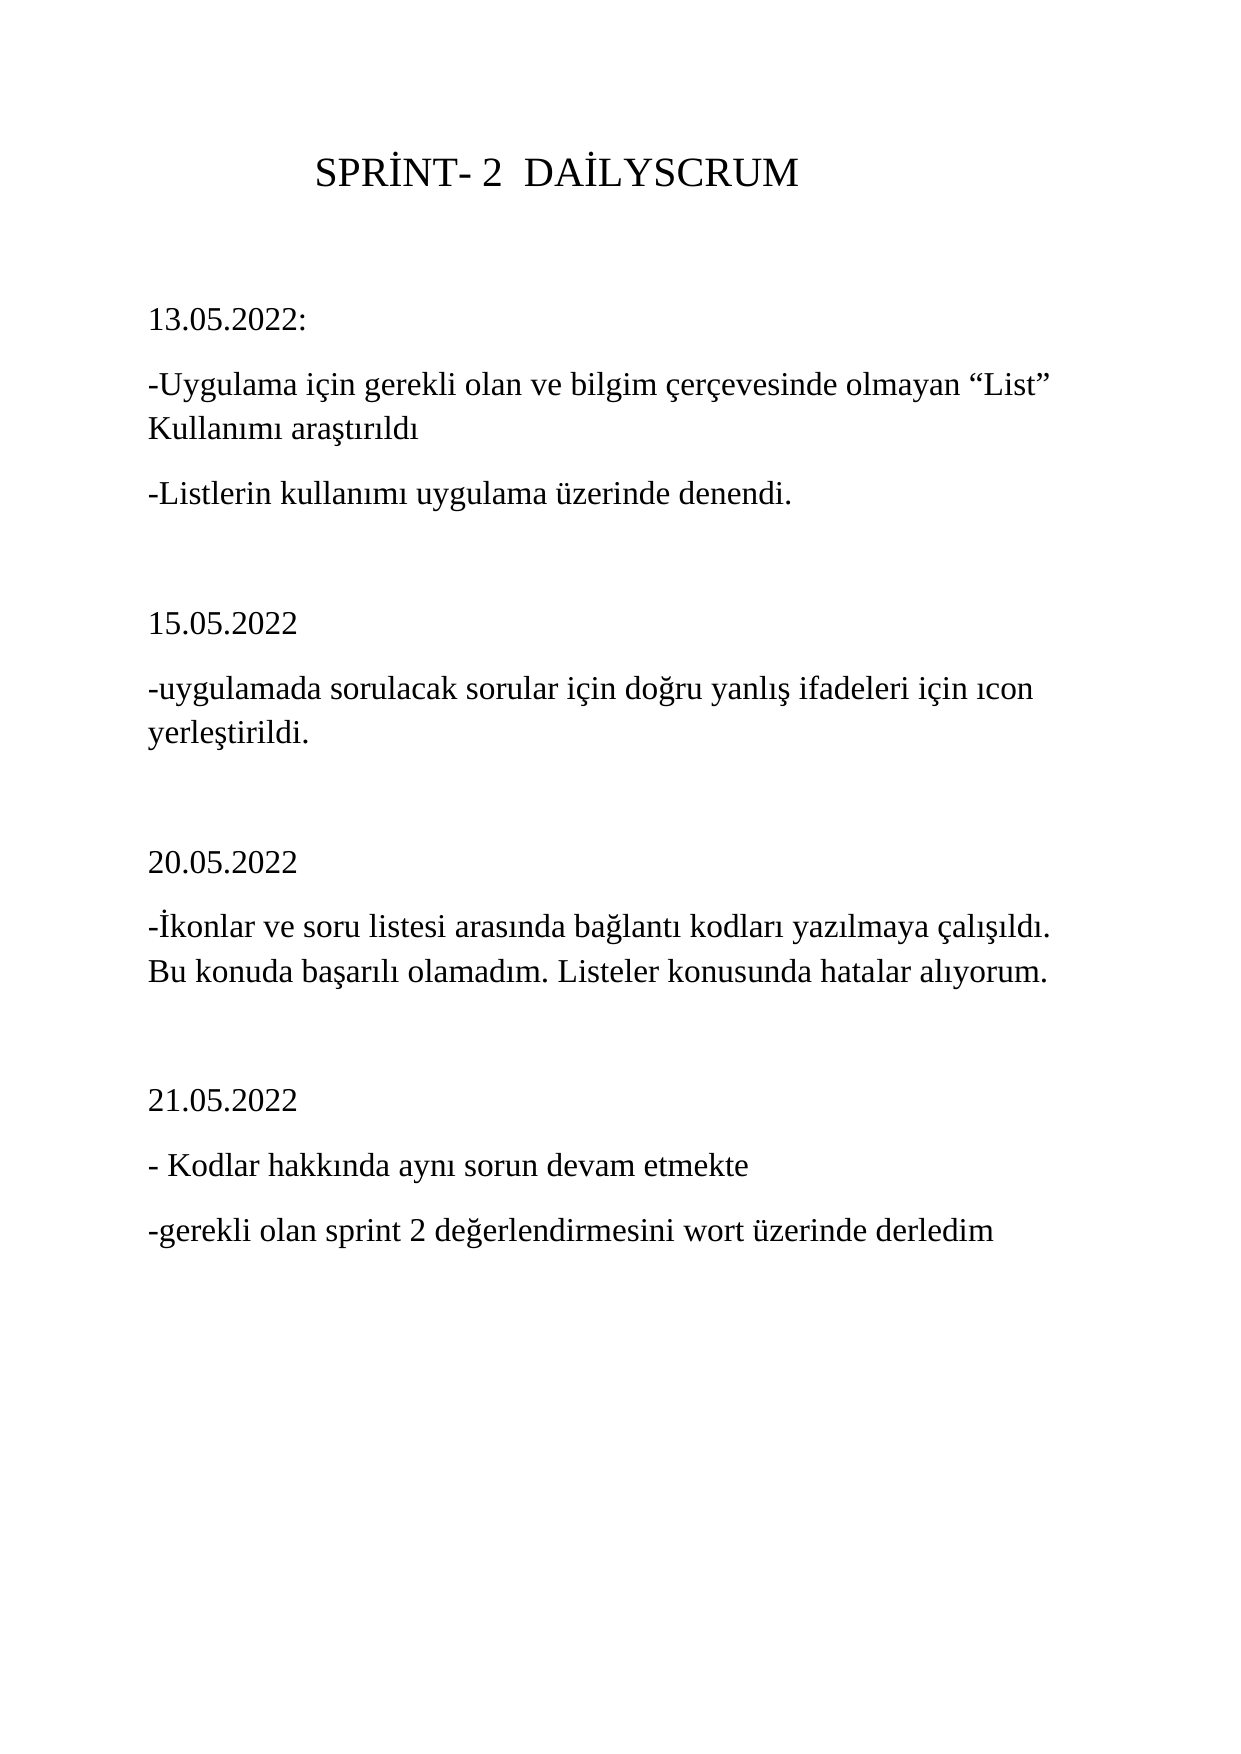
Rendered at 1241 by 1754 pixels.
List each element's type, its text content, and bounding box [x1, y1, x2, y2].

text -uygulamada sorulacak sorular için doğru yanlış ifadeleri için ıcon yerleştirildi. [148, 668, 1093, 750]
text 13.05.2022: [148, 299, 1093, 338]
text 20.05.2022 [148, 842, 1093, 880]
text 15.05.2022 [148, 603, 1093, 641]
text 21.05.2022 [148, 1081, 1093, 1119]
text - Kodlar hakkında aynı sorun devam etmekte [148, 1146, 1093, 1184]
text -gerekli olan sprint 2 değerlendirmesini wort üzerinde derledim [148, 1210, 1093, 1249]
text SPRİNT- 2 DAİLYSCRUM [148, 148, 1093, 196]
text -Listlerin kullanımı uygulama üzerinde denendi. [148, 473, 1093, 512]
text -İkonlar ve soru listesi arasında bağlantı kodları yazılmaya çalışıldı. Bu konuda başarılı olamadım. Listeler konusunda hatalar alıyorum. [148, 907, 1093, 989]
text -Uygulama için gerekli olan ve bilgim çerçevesinde olmayan “List” Kullanımı araştırıldı [148, 364, 1093, 447]
